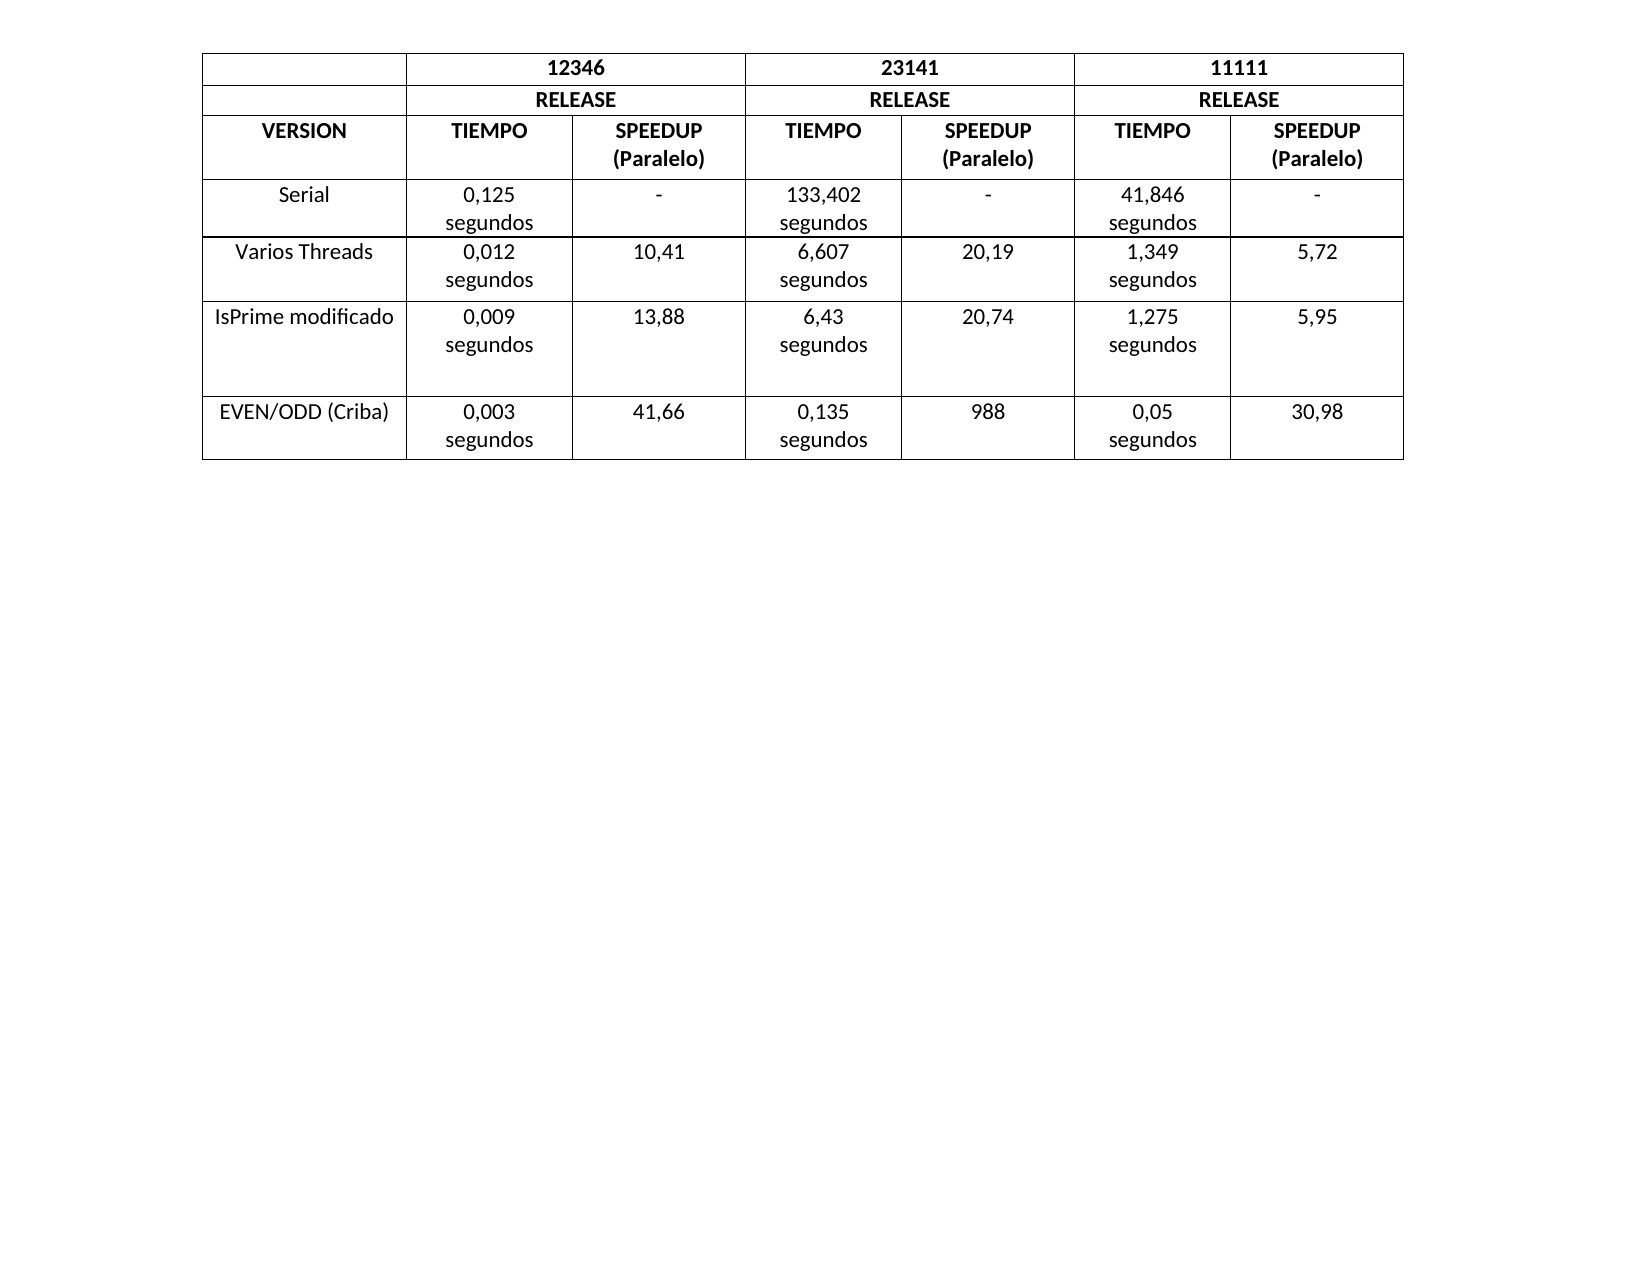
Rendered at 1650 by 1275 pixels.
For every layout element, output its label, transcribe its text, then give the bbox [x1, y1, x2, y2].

table_cell - [1231, 180, 1403, 236]
table_cell VERSION [203, 116, 406, 179]
table_cell 6,43 segundos [746, 302, 901, 396]
table_cell TIEMPO [407, 116, 572, 179]
table_cell 30,98 [1231, 397, 1403, 458]
table_cell 133,402 segundos [746, 180, 901, 236]
table_cell IsPrime modificado [203, 302, 406, 396]
table_cell 0,125 segundos [407, 180, 572, 236]
table_header [203, 54, 406, 84]
table_cell RELEASE [1075, 86, 1403, 115]
table_cell 0,012 segundos [407, 238, 572, 301]
table_cell 13,88 [573, 302, 745, 396]
table_cell SPEEDUP (Paralelo) [902, 116, 1074, 179]
table_cell 41,66 [573, 397, 745, 458]
table_cell 0,009 segundos [407, 302, 572, 396]
table_cell Serial [203, 180, 406, 236]
table_cell TIEMPO [1075, 116, 1230, 179]
table_cell Varios Threads [203, 238, 406, 301]
table_cell - [573, 180, 745, 236]
table_cell - [902, 180, 1074, 236]
table_cell 0,003 segundos [407, 397, 572, 458]
table_header 12346 [407, 54, 745, 84]
table_cell RELEASE [746, 86, 1074, 115]
table_cell 20,19 [902, 238, 1074, 301]
table_header 23141 [746, 54, 1074, 84]
table_cell 0,135 segundos [746, 397, 901, 458]
table_cell 5,95 [1231, 302, 1403, 396]
table_cell [203, 86, 406, 115]
table_cell SPEEDUP (Paralelo) [1231, 116, 1403, 179]
table_cell RELEASE [407, 86, 745, 115]
table_cell 0,05 segundos [1075, 397, 1230, 458]
table_cell 10,41 [573, 238, 745, 301]
table_cell SPEEDUP (Paralelo) [573, 116, 745, 179]
table_cell 1,349 segundos [1075, 238, 1230, 301]
table_cell 1,275 segundos [1075, 302, 1230, 396]
table_cell 5,72 [1231, 238, 1403, 301]
table_cell 988 [902, 397, 1074, 458]
table_cell EVEN/ODD (Criba) [203, 397, 406, 458]
table_cell TIEMPO [746, 116, 901, 179]
table_cell 41,846 segundos [1075, 180, 1230, 236]
table_cell 6,607 segundos [746, 238, 901, 301]
table_cell 20,74 [902, 302, 1074, 396]
table_header 11111 [1075, 54, 1403, 84]
